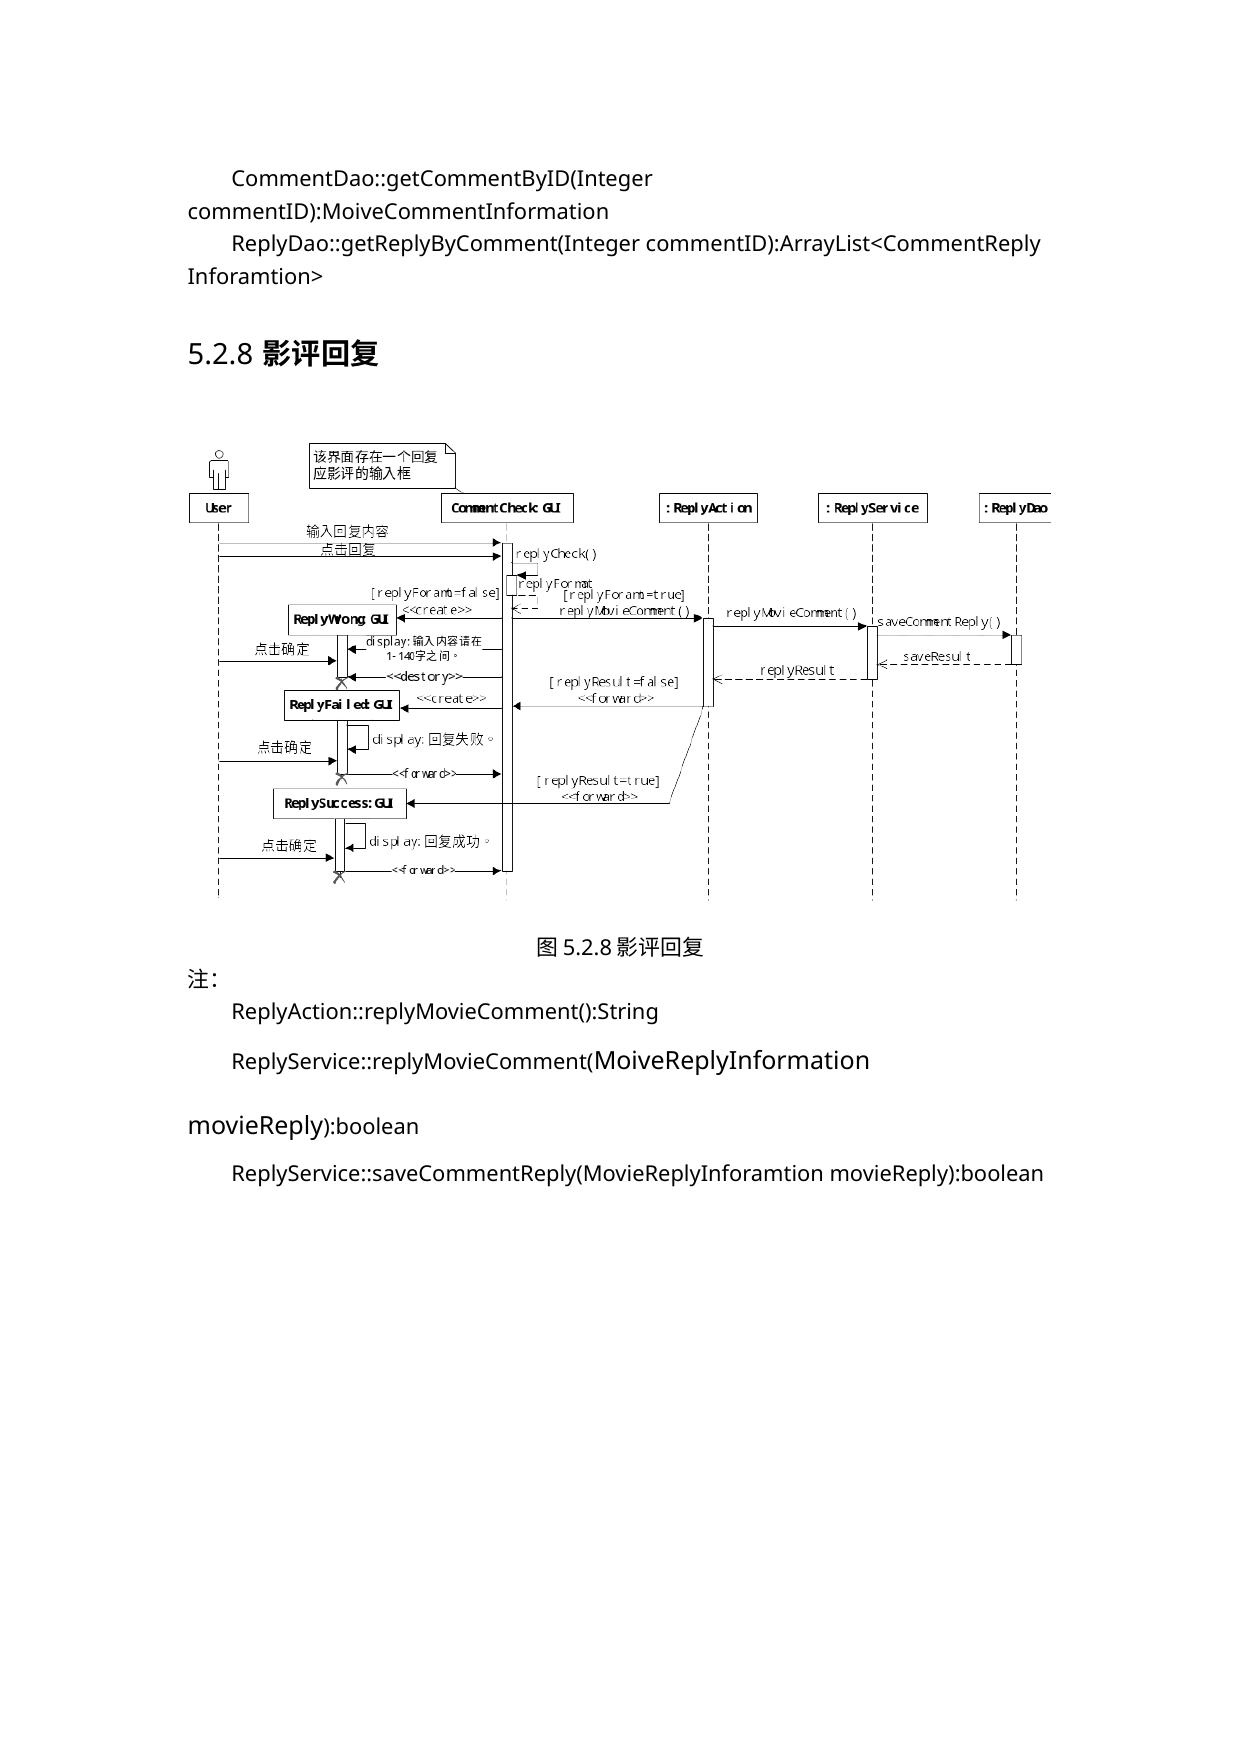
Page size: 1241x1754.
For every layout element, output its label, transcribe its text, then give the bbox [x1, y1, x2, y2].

text ReplyService::replyMovieComment(MoiveReplyInformation movieReply):boolean [187, 1027, 1053, 1157]
text 图5.2.8影评回复 [187, 929, 1053, 962]
text ReplyAction::replyMovieComment():String [187, 994, 1053, 1027]
text ReplyService::saveCommentReply(MovieReplyInforamtion movieReply):boolean [187, 1157, 1053, 1189]
subtitle 影评回复 [187, 319, 1053, 384]
text Inforamtion> [187, 259, 1053, 292]
text CommentDao::getCommentByID(Integer commentID):MoiveCommentInformation [187, 162, 1053, 227]
text ReplyDao::getReplyByComment(Integer commentID):ArrayList<CommentReply [187, 227, 1053, 259]
text 注： [187, 962, 1053, 994]
